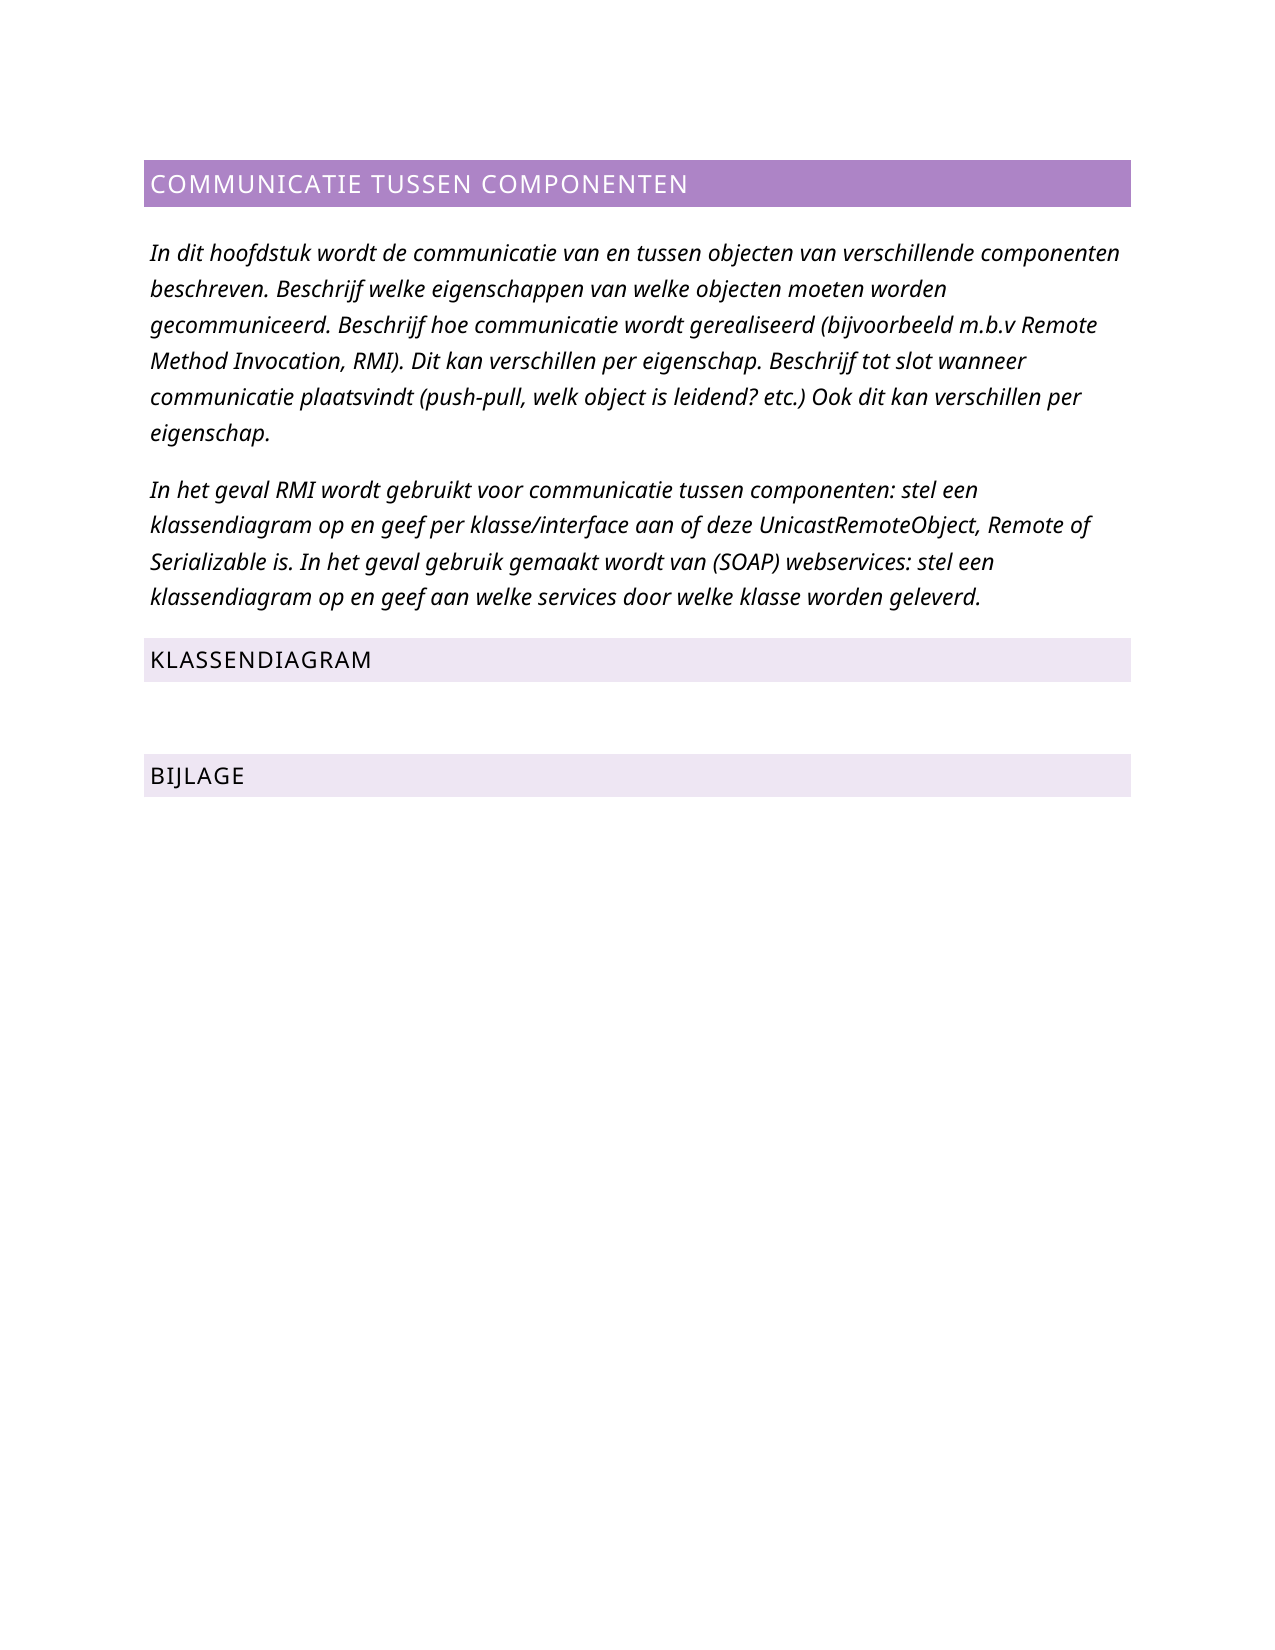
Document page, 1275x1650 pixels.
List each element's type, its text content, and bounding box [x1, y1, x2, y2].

subtitle Bijlage [150, 760, 1125, 791]
subtitle Communicatie tussen componenten [150, 167, 1125, 201]
subtitle Klassendiagram [150, 644, 1125, 676]
text In dit hoofdstuk wordt de communicatie van en tussen objecten van verschillende componenten beschreven. Beschrijf welke eigenschappen van welke objecten moeten worden gecommuniceerd. Beschrijf hoe communicatie wordt gerealiseerd (bijvoorbeeld m.b.v Remote Method Invocation, RMI). Dit kan verschillen per eigenschap. Beschrijf tot slot wanneer communicatie plaatsvindt (push-pull, welk object is leidend? etc.) Ook dit kan verschillen per eigenschap. [150, 237, 1125, 448]
text In het geval RMI wordt gebruikt voor communicatie tussen componenten: stel een klassendiagram op en geef per klasse/interface aan of deze UnicastRemoteObject, Remote of Serializable is. In het geval gebruik gemaakt wordt van (SOAP) webservices: stel een klassendiagram op en geef aan welke services door welke klasse worden geleverd. [150, 473, 1125, 613]
